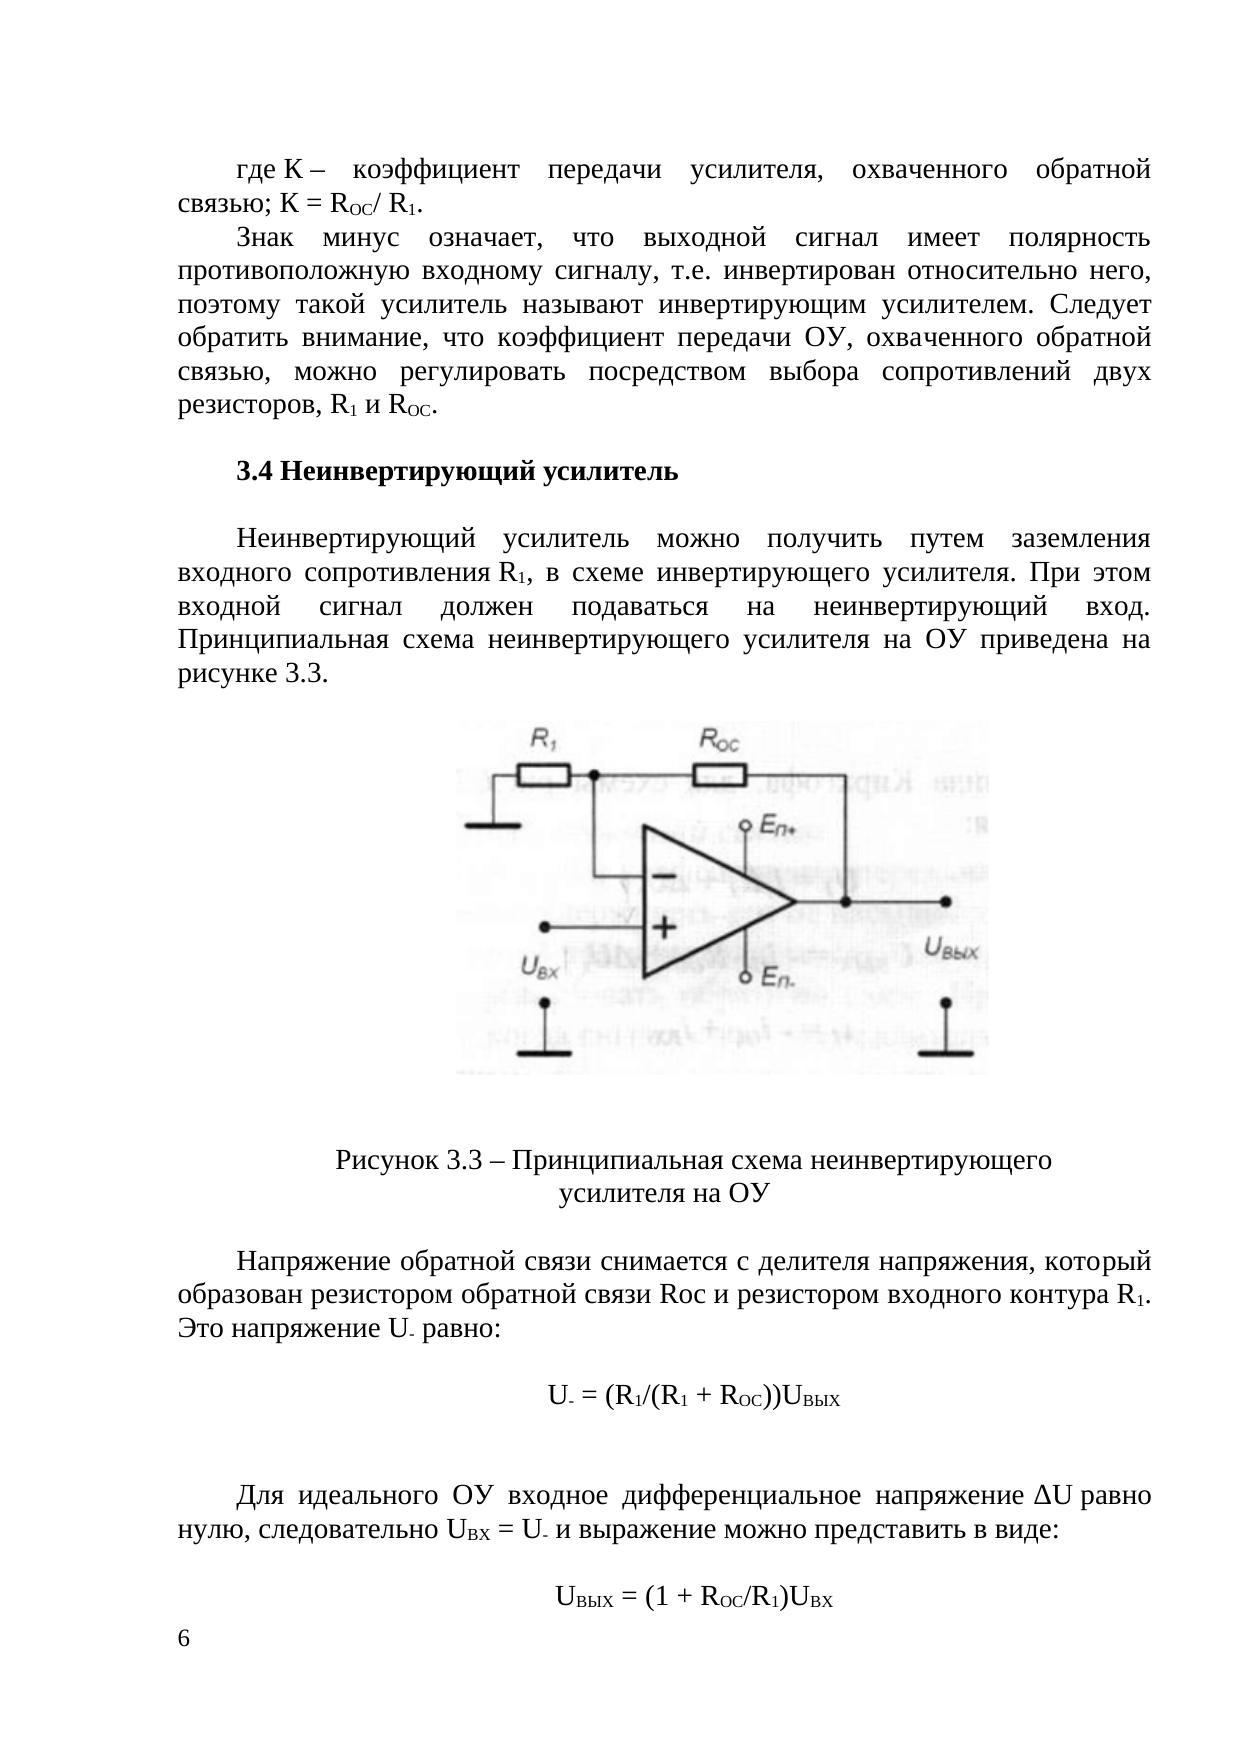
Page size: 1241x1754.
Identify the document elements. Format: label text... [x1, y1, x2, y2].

text U- = (R1/(R1 + ROC))UВЫХ [177, 1377, 1152, 1410]
text Рисунок 3.3 – Принципиальная схема неинвертирующего усилителя на ОУ [248, 1142, 1081, 1209]
text UВЫХ = (1 + ROC/R1)UВХ [177, 1578, 1152, 1612]
text Неинвертирующий усилитель можно получить путем заземления входного сопротивления R1, в схеме инвертирующего усилителя. При этом входной сигнал должен подаваться на неинвертирующий вход. Принципиальная схема неинвертирующего усилителя на ОУ приведена на рисунке 3.3. [177, 521, 1152, 688]
text где К – коэффициент передачи усилителя, охваченного обратной связью; К = RОС/ R1. [177, 152, 1152, 219]
text Напряжение обратной связи снимается с делителя напряжения, который образован резистором обратной связи Roc и резистором входного контура R1. Это напряжение U- равно: [177, 1243, 1152, 1343]
text Для идеального ОУ входное дифференциальное напряжение ΔU равно нулю, следовательно UВХ = U- и выражение можно представить в виде: [177, 1477, 1152, 1544]
text Знак минус означает, что выходной сигнал имеет полярность противоположную входному сигналу, т.е. инвертирован относительно него, поэтому такой усилитель называют инвертирующим усилителем. Следует обратить внимание, что коэффициент передачи ОУ, охваченного обратной связью, можно регулировать посредством выбора сопротивлений двух резисторов, R1 и RОС. [177, 219, 1152, 420]
picture [455, 721, 989, 1075]
text 3.4 Неинвертирующий усилитель [177, 453, 1152, 487]
